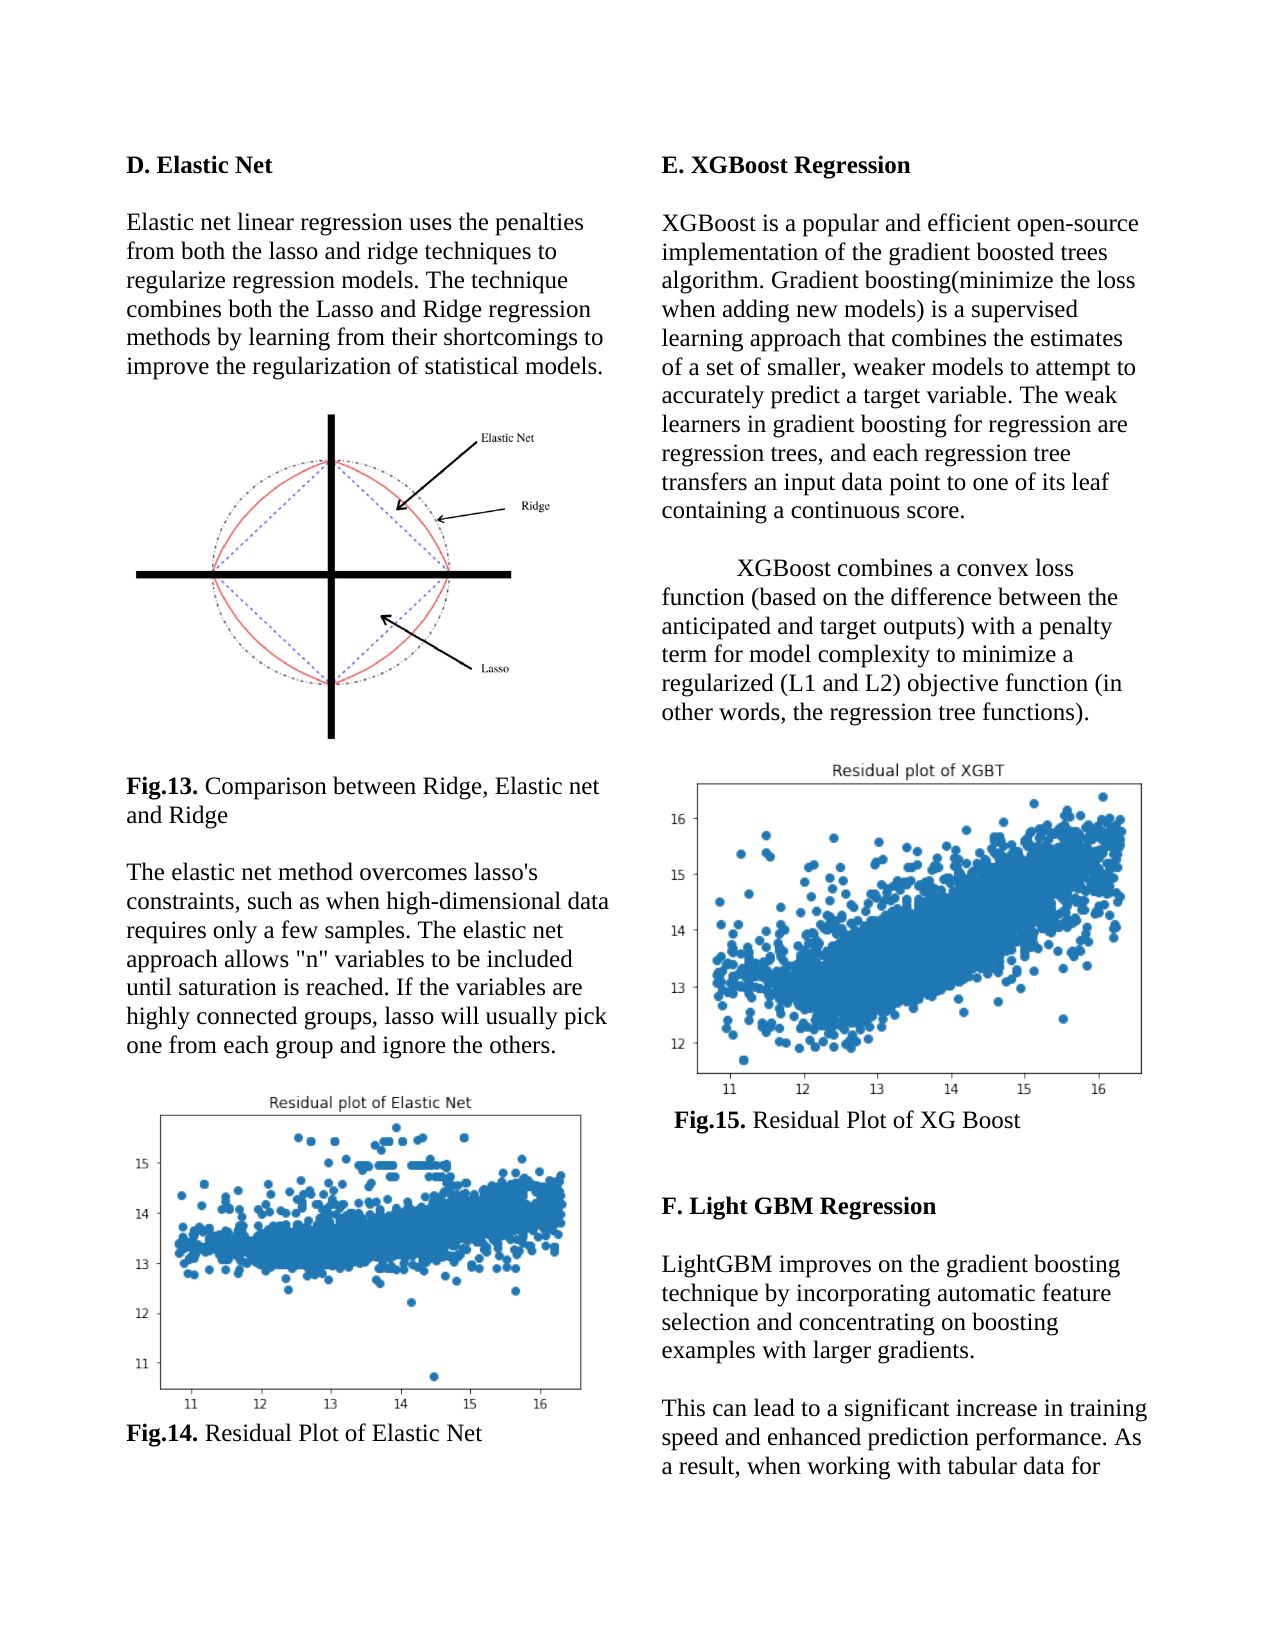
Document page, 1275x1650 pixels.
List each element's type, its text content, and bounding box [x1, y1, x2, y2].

text D. Elastic Net [126, 150, 613, 179]
picture [126, 408, 560, 743]
subtitle XGBoost is a popular and efficient open-source implementation of the gradient boosted trees algorithm. Gradient boosting(minimize the loss when adding new models) is a supervised learning approach that combines the estimates of a set of smaller, weaker models to attempt to accurately predict a target variable. The weak learners in gradient boosting for regression are regression trees, and each regression tree transfers an input data point to one of its leaf containing a continuous score. [661, 208, 1149, 524]
picture [126, 1087, 588, 1419]
subtitle E. XGBoost Regression [661, 150, 1149, 179]
subtitle LightGBM improves on the gradient boosting technique by incorporating automatic feature selection and concentrating on boosting examples with larger gradients. [661, 1249, 1149, 1364]
text Fig.14. Residual Plot of Elastic Net [126, 1418, 613, 1447]
text The elastic net method overcomes lasso's constraints, such as when high-dimensional data requires only a few samples. The elastic net approach allows "n" variables to be included until saturation is reached. If the variables are highly connected groups, lasso will usually pick one from each group and ignore the others. [126, 857, 613, 1059]
subtitle F. Light GBM Regression [661, 1191, 1149, 1220]
picture [661, 755, 1149, 1105]
text Fig.13. Comparison between Ridge, Elastic net and Ridge [126, 771, 613, 829]
subtitle XGBoost combines a convex loss function (based on the difference between the anticipated and target outputs) with a penalty term for model complexity to minimize a regularized (L1 and L2) objective function (in other words, the regression tree functions). [661, 553, 1149, 726]
text Fig.15. Residual Plot of XG Boost [661, 1105, 1149, 1133]
text Elastic net linear regression uses the penalties from both the lasso and ridge techniques to regularize regression models. The technique combines both the Lasso and Ridge regression methods by learning from their shortcomings to improve the regularization of statistical models. [126, 207, 613, 380]
